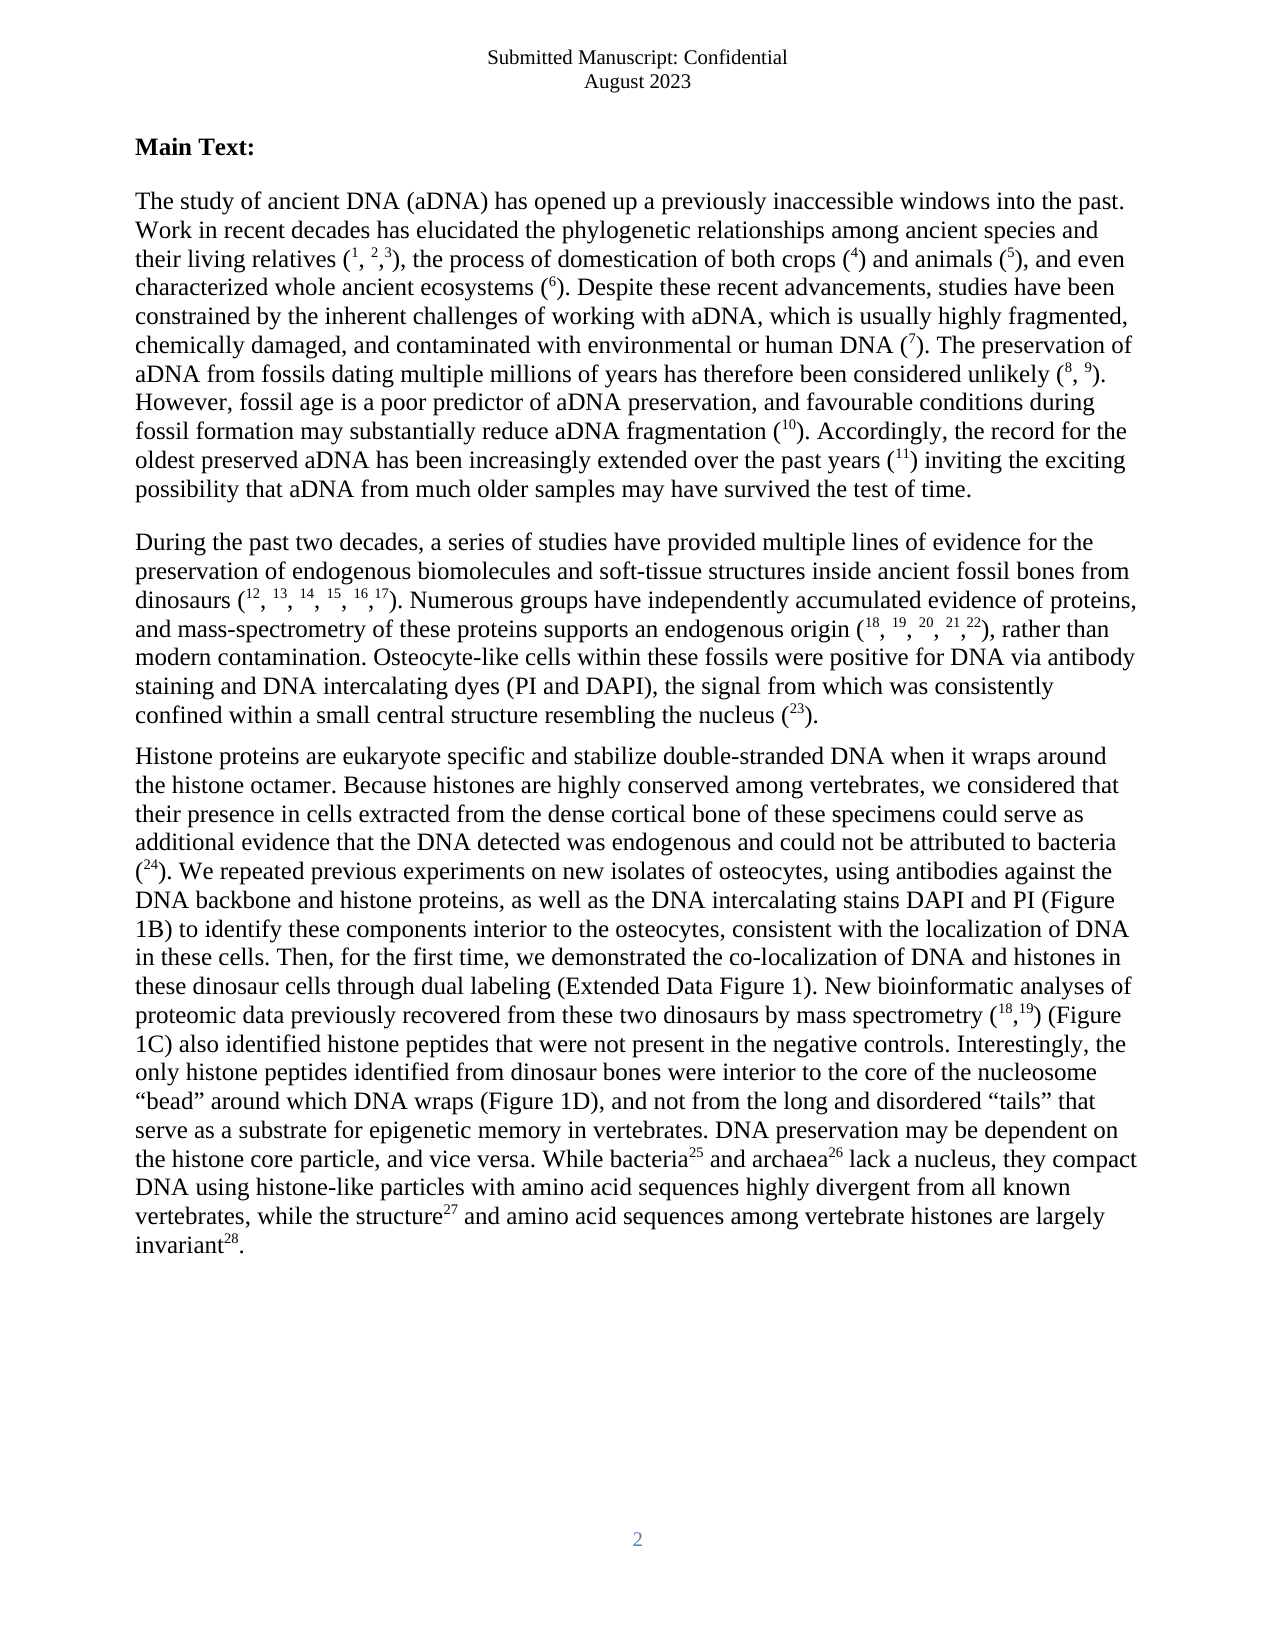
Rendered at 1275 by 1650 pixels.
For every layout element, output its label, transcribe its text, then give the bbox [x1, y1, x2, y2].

text The study of ancient DNA (aDNA) has opened up a previously inaccessible windows into the past. Work in recent decades has elucidated the phylogenetic relationships among ancient species and their living relatives (1, 2,3), the process of domestication of both crops (4) and animals (5), and even characterized whole ancient ecosystems (6). Despite these recent advancements, studies have been constrained by the inherent challenges of working with aDNA, which is usually highly fragmented, chemically damaged, and contaminated with environmental or human DNA (7). The preservation of aDNA from fossils dating multiple millions of years has therefore been considered unlikely (8, 9). However, fossil age is a poor predictor of aDNA preservation, and favourable conditions during fossil formation may substantially reduce aDNA fragmentation (10). Accordingly, the record for the oldest preserved aDNA has been increasingly extended over the past years (11) inviting the exciting possibility that aDNA from much older samples may have survived the test of time. [135, 186, 1140, 502]
text Histone proteins are eukaryote specific and stabilize double-stranded DNA when it wraps around the histone octamer. Because histones are highly conserved among vertebrates, we considered that their presence in cells extracted from the dense cortical bone of these specimens could serve as additional evidence that the DNA detected was endogenous and could not be attributed to bacteria (24). We repeated previous experiments on new isolates of osteocytes, using antibodies against the DNA backbone and histone proteins, as well as the DNA intercalating stains DAPI and PI (Figure 1B) to identify these components interior to the osteocytes, consistent with the localization of DNA in these cells. Then, for the first time, we demonstrated the co-localization of DNA and histones in these dinosaur cells through dual labeling (Extended Data Figure 1). New bioinformatic analyses of proteomic data previously recovered from these two dinosaurs by mass spectrometry (18,19) (Figure 1C) also identified histone peptides that were not present in the negative controls. Interestingly, the only histone peptides identified from dinosaur bones were interior to the core of the nucleosome “bead” around which DNA wraps (Figure 1D), and not from the long and disordered “tails” that serve as a substrate for epigenetic memory in vertebrates. DNA preservation may be dependent on the histone core particle, and vice versa. While bacteria25 and archaea26 lack a nucleus, they compact DNA using histone-like particles with amino acid sequences highly divergent from all known vertebrates, while the structure27 and amino acid sequences among vertebrate histones are largely invariant28. [135, 741, 1140, 1259]
text Main Text: [135, 132, 1140, 161]
text During the past two decades, a series of studies have provided multiple lines of evidence for the preservation of endogenous biomolecules and soft-tissue structures inside ancient fossil bones from dinosaurs (12, 13, 14, 15, 16,17). Numerous groups have independently accumulated evidence of proteins, and mass-spectrometry of these proteins supports an endogenous origin (18, 19, 20, 21,22), rather than modern contamination. Osteocyte-like cells within these fossils were positive for DNA via antibody staining and DNA intercalating dyes (PI and DAPI), the signal from which was consistently confined within a small central structure resembling the nucleus (23). [135, 527, 1140, 729]
